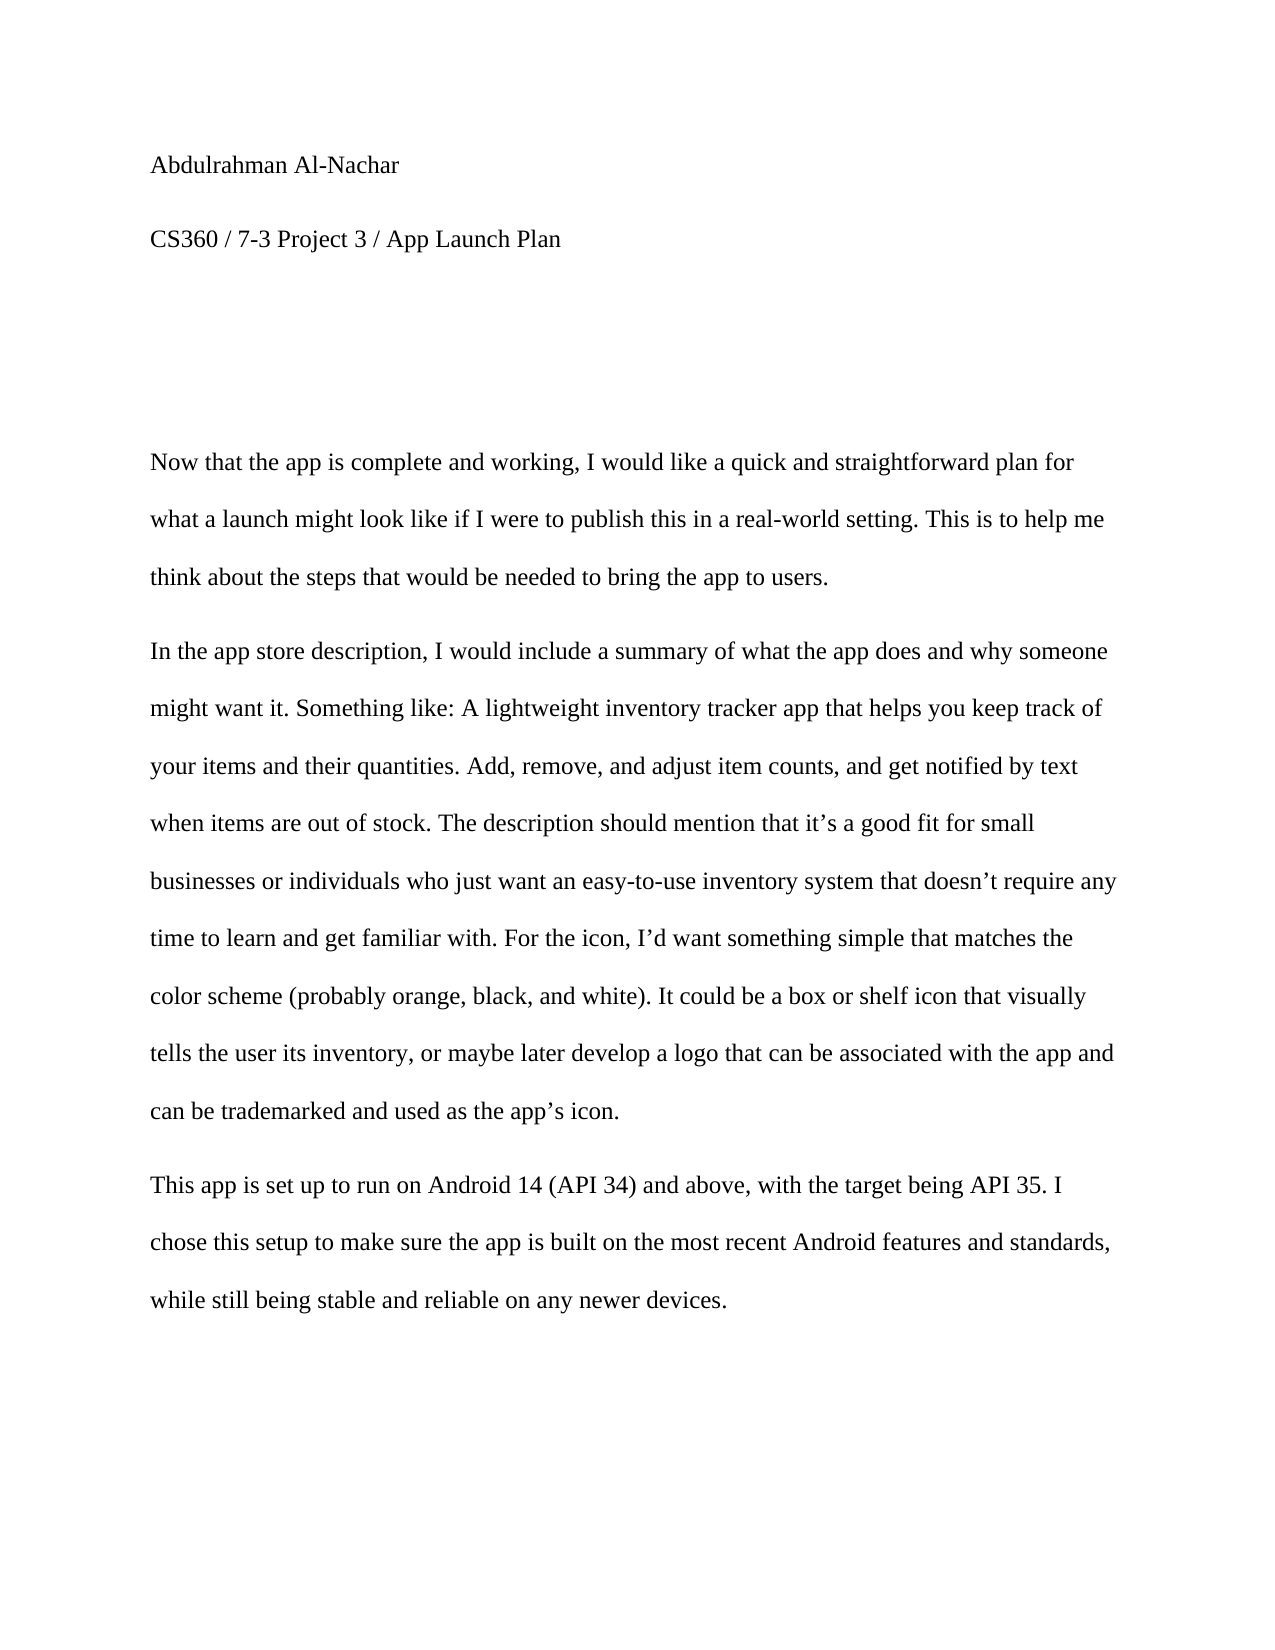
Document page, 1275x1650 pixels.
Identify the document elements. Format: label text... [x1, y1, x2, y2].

text This app is set up to run on Android 14 (API 34) and above, with the target being API 35. I chose this setup to make sure the app is built on the most recent Android features and standards, while still being stable and reliable on any newer devices. [150, 1170, 1125, 1314]
text Now that the app is complete and working, I would like a quick and straightforward plan for what a launch might look like if I were to publish this in a real-world setting. This is to help me think about the steps that would be needed to bring the app to users. [150, 447, 1125, 590]
text CS360 / 7-3 Project 3 / App Launch Plan [150, 224, 1125, 253]
text Abdulrahman Al-Nachar [150, 150, 1125, 179]
text In the app store description, I would include a summary of what the app does and why someone might want it. Something like: A lightweight inventory tracker app that helps you keep track of your items and their quantities. Add, remove, and adjust item counts, and get notified by text when items are out of stock. The description should mention that it’s a good fit for small businesses or individuals who just want an easy-to-use inventory system that doesn’t require any time to learn and get familiar with. For the icon, I’d want something simple that matches the color scheme (probably orange, black, and white). It could be a box or shelf icon that visually tells the user its inventory, or maybe later develop a logo that can be associated with the app and can be trademarked and used as the app’s icon. [150, 636, 1125, 1124]
